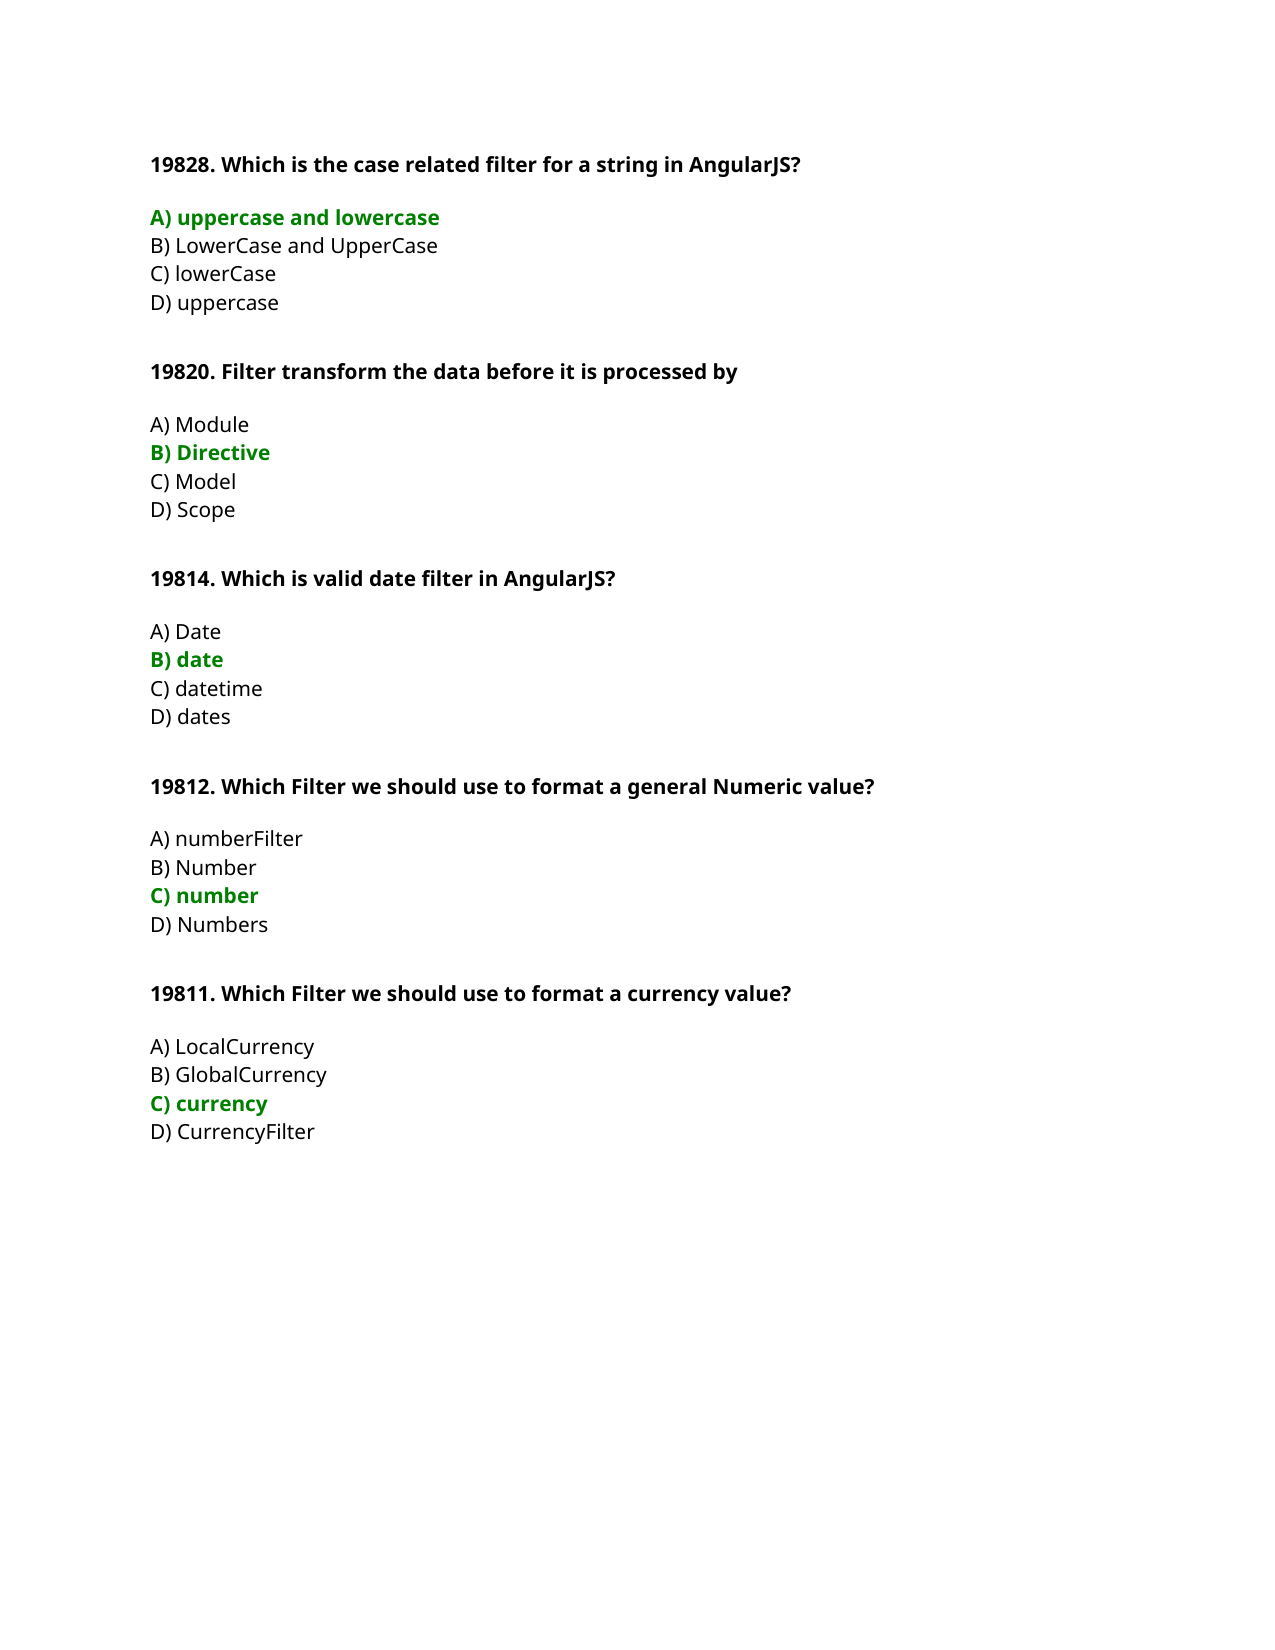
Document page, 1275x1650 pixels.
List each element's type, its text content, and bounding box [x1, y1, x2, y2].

text 19820. Filter transform the data before it is processed by [150, 357, 1125, 386]
text C) datetime [150, 674, 1125, 702]
text A) numberFilter [150, 824, 1125, 853]
text A) Module [150, 410, 1125, 438]
text 19828. Which is the case related filter for a string in AngularJS? [150, 150, 1125, 178]
text A) uppercase and lowercase [150, 203, 1125, 231]
text D) Scope [150, 495, 1125, 524]
text B) LowerCase and UpperCase [150, 231, 1125, 259]
text C) lowerCase [150, 259, 1125, 288]
text D) CurrencyFilter [150, 1117, 1125, 1146]
text B) date [150, 646, 1125, 674]
text B) Directive [150, 438, 1125, 467]
text B) GlobalCurrency [150, 1060, 1125, 1089]
text D) dates [150, 702, 1125, 731]
text D) uppercase [150, 288, 1125, 316]
text 19812. Which Filter we should use to format a general Numeric value? [150, 772, 1125, 800]
text A) Date [150, 617, 1125, 646]
text C) number [150, 881, 1125, 910]
text 19814. Which is valid date filter in AngularJS? [150, 564, 1125, 593]
text C) currency [150, 1089, 1125, 1117]
text 19811. Which Filter we should use to format a currency value? [150, 979, 1125, 1008]
text C) Model [150, 467, 1125, 495]
text B) Number [150, 853, 1125, 881]
text D) Numbers [150, 910, 1125, 938]
text A) LocalCurrency [150, 1032, 1125, 1060]
